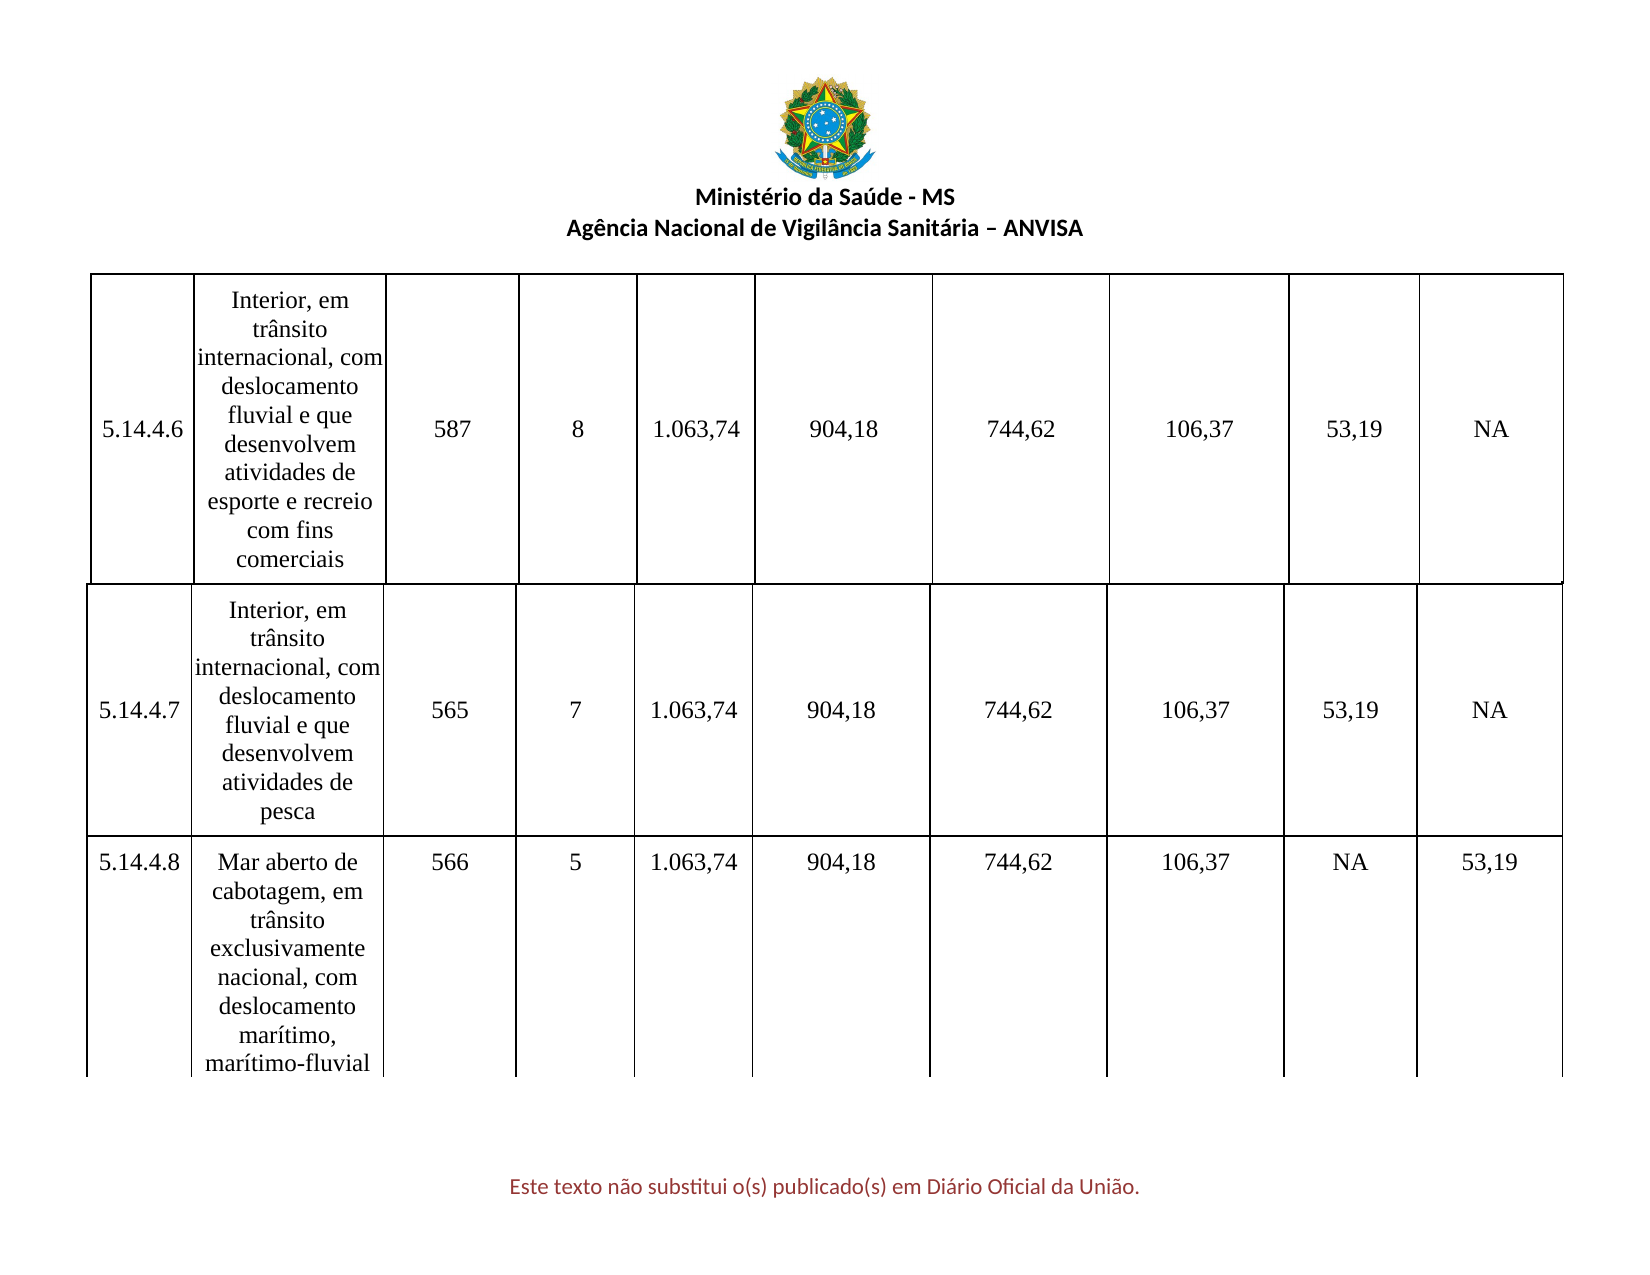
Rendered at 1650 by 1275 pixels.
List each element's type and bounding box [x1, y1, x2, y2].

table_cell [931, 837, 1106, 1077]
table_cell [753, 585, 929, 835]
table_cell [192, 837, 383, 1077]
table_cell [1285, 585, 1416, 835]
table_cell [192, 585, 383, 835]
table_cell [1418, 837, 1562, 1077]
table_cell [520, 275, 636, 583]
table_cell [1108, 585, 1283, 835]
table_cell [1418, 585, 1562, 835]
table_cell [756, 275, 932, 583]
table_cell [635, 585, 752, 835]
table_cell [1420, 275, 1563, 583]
picture [771, 74, 879, 182]
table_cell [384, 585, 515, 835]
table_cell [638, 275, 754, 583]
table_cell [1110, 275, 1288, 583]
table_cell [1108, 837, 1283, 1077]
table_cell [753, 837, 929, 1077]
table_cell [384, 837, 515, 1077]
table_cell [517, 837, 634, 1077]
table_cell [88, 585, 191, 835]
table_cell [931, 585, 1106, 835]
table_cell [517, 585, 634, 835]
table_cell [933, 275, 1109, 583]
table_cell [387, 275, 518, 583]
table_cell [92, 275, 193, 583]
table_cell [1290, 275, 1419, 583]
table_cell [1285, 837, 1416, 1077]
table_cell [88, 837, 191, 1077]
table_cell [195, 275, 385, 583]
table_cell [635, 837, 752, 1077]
